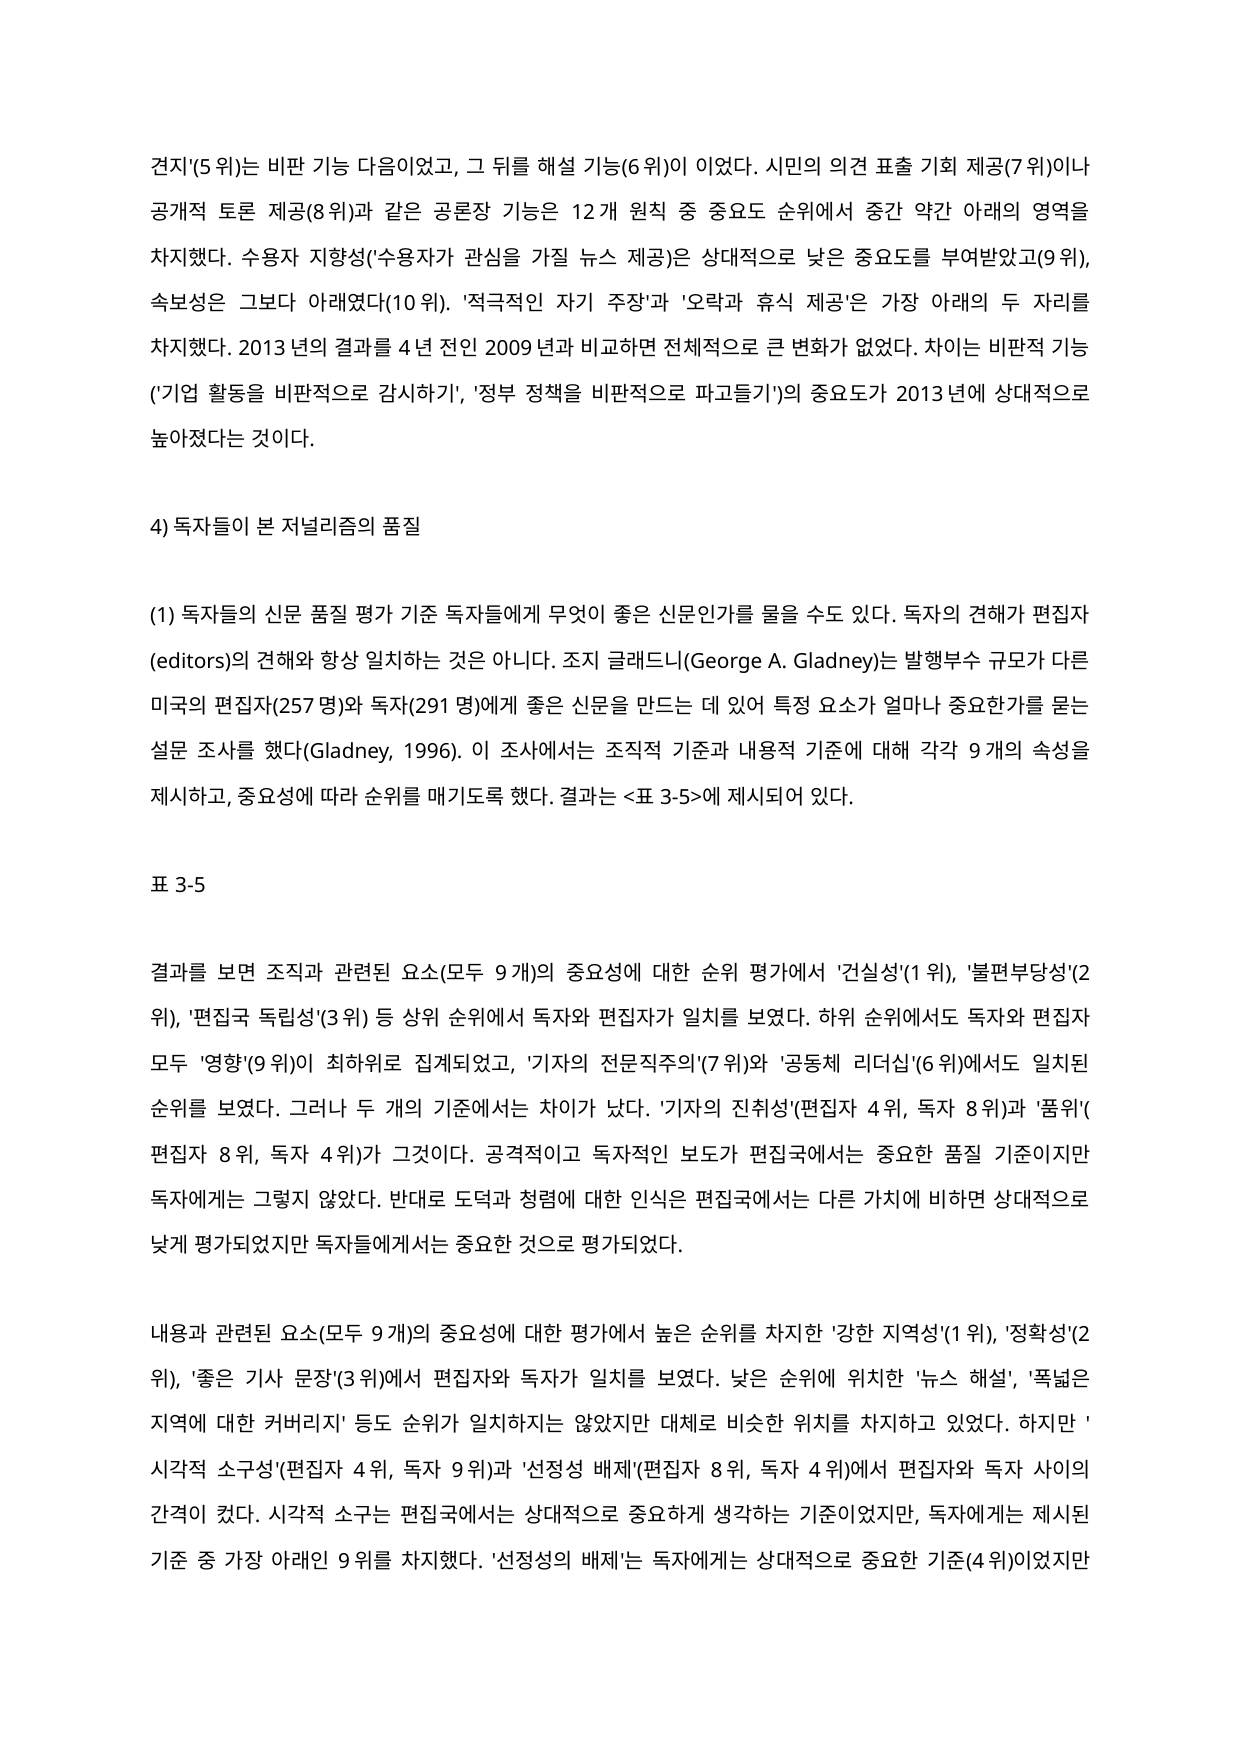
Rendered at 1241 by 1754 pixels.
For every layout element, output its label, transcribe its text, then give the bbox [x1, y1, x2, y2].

text 4) 독자들이 본 저널리즘의 품질 [150, 511, 1090, 541]
text 표 3-5 [150, 868, 1090, 898]
text 결과를 보면 조직과 관련된 요소(모두 9개)의 중요성에 대한 순위 평가에서 '건실성'(1위), '불편부당성'(2위), '편집국 독립성'(3위) 등 상위 순위에서 독자와 편집자가 일치를 보였다. 하위 순위에서도 독자와 편집자 모두 '영향'(9위)이 최하위로 집계되었고, '기자의 전문직주의'(7위)와 '공동체 리더십'(6위)에서도 일치된 순위를 보였다. 그러나 두 개의 기준에서는 차이가 났다. '기자의 진취성'(편집자 4위, 독자 8위)과 '품위'(편집자 8위, 독자 4위)가 그것이다. 공격적이고 독자적인 보도가 편집국에서는 중요한 품질 기준이지만 독자에게는 그렇지 않았다. 반대로 도덕과 청렴에 대한 인식은 편집국에서는 다른 가치에 비하면 상대적으로 낮게 평가되었지만 독자들에게서는 중요한 것으로 평가되었다. [150, 956, 1090, 1259]
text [150, 150, 1090, 453]
text (1) 독자들의 신문 품질 평가 기준 독자들에게 무엇이 좋은 신문인가를 물을 수도 있다. 독자의 견해가 편집자(editors)의 견해와 항상 일치하는 것은 아니다. 조지 글래드니(George A. Gladney)는 발행부수 규모가 다른 미국의 편집자(257명)와 독자(291명)에게 좋은 신문을 만드는 데 있어 특정 요소가 얼마나 중요한가를 묻는 설문 조사를 했다(Gladney, 1996). 이 조사에서는 조직적 기준과 내용적 기준에 대해 각각 9개의 속성을 제시하고, 중요성에 따라 순위를 매기도록 했다. 결과는 <표 3-5>에 제시되어 있다. [150, 598, 1090, 811]
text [150, 1317, 1090, 1574]
